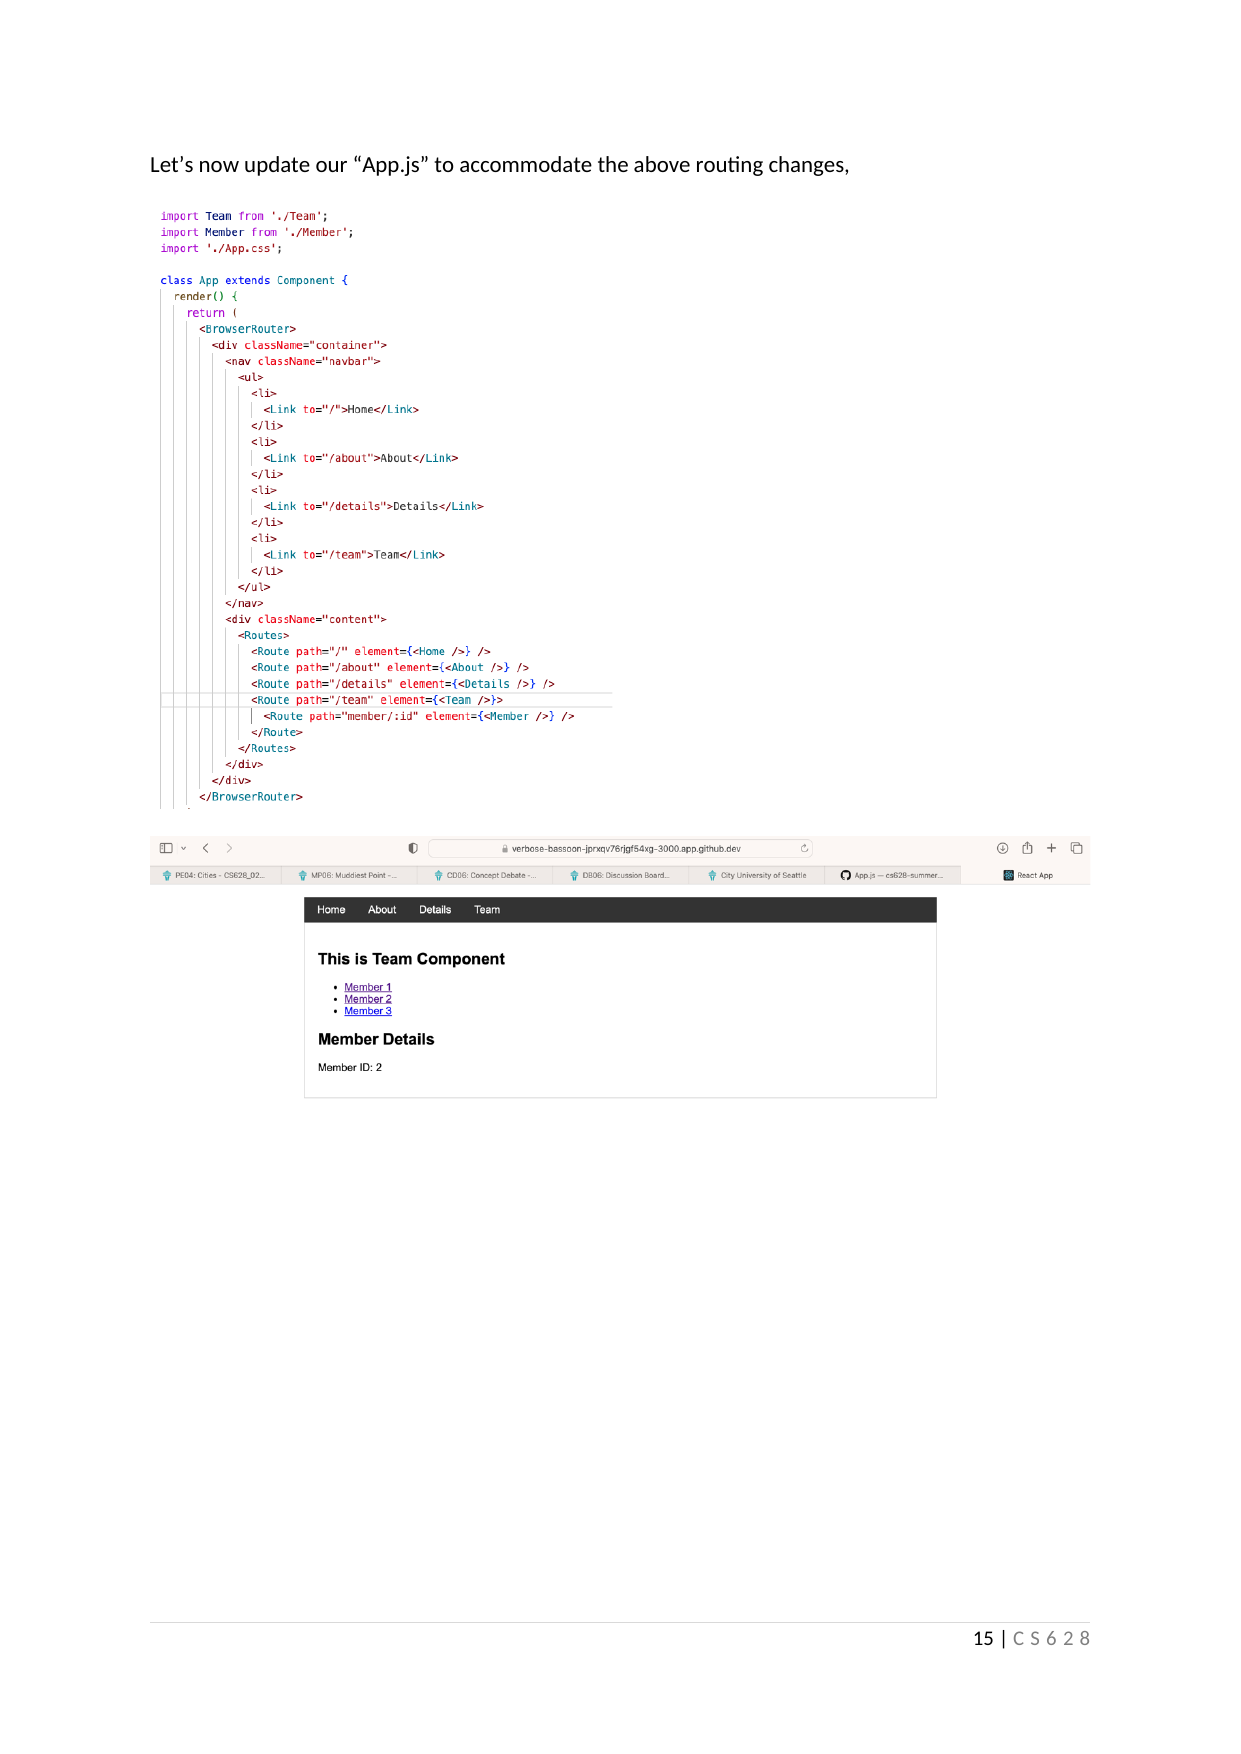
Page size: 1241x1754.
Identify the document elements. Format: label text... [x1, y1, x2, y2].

picture [150, 206, 613, 809]
text Let’s now update our “App.js” to accommodate the above routing changes, [150, 150, 1090, 178]
picture [150, 836, 1091, 1103]
